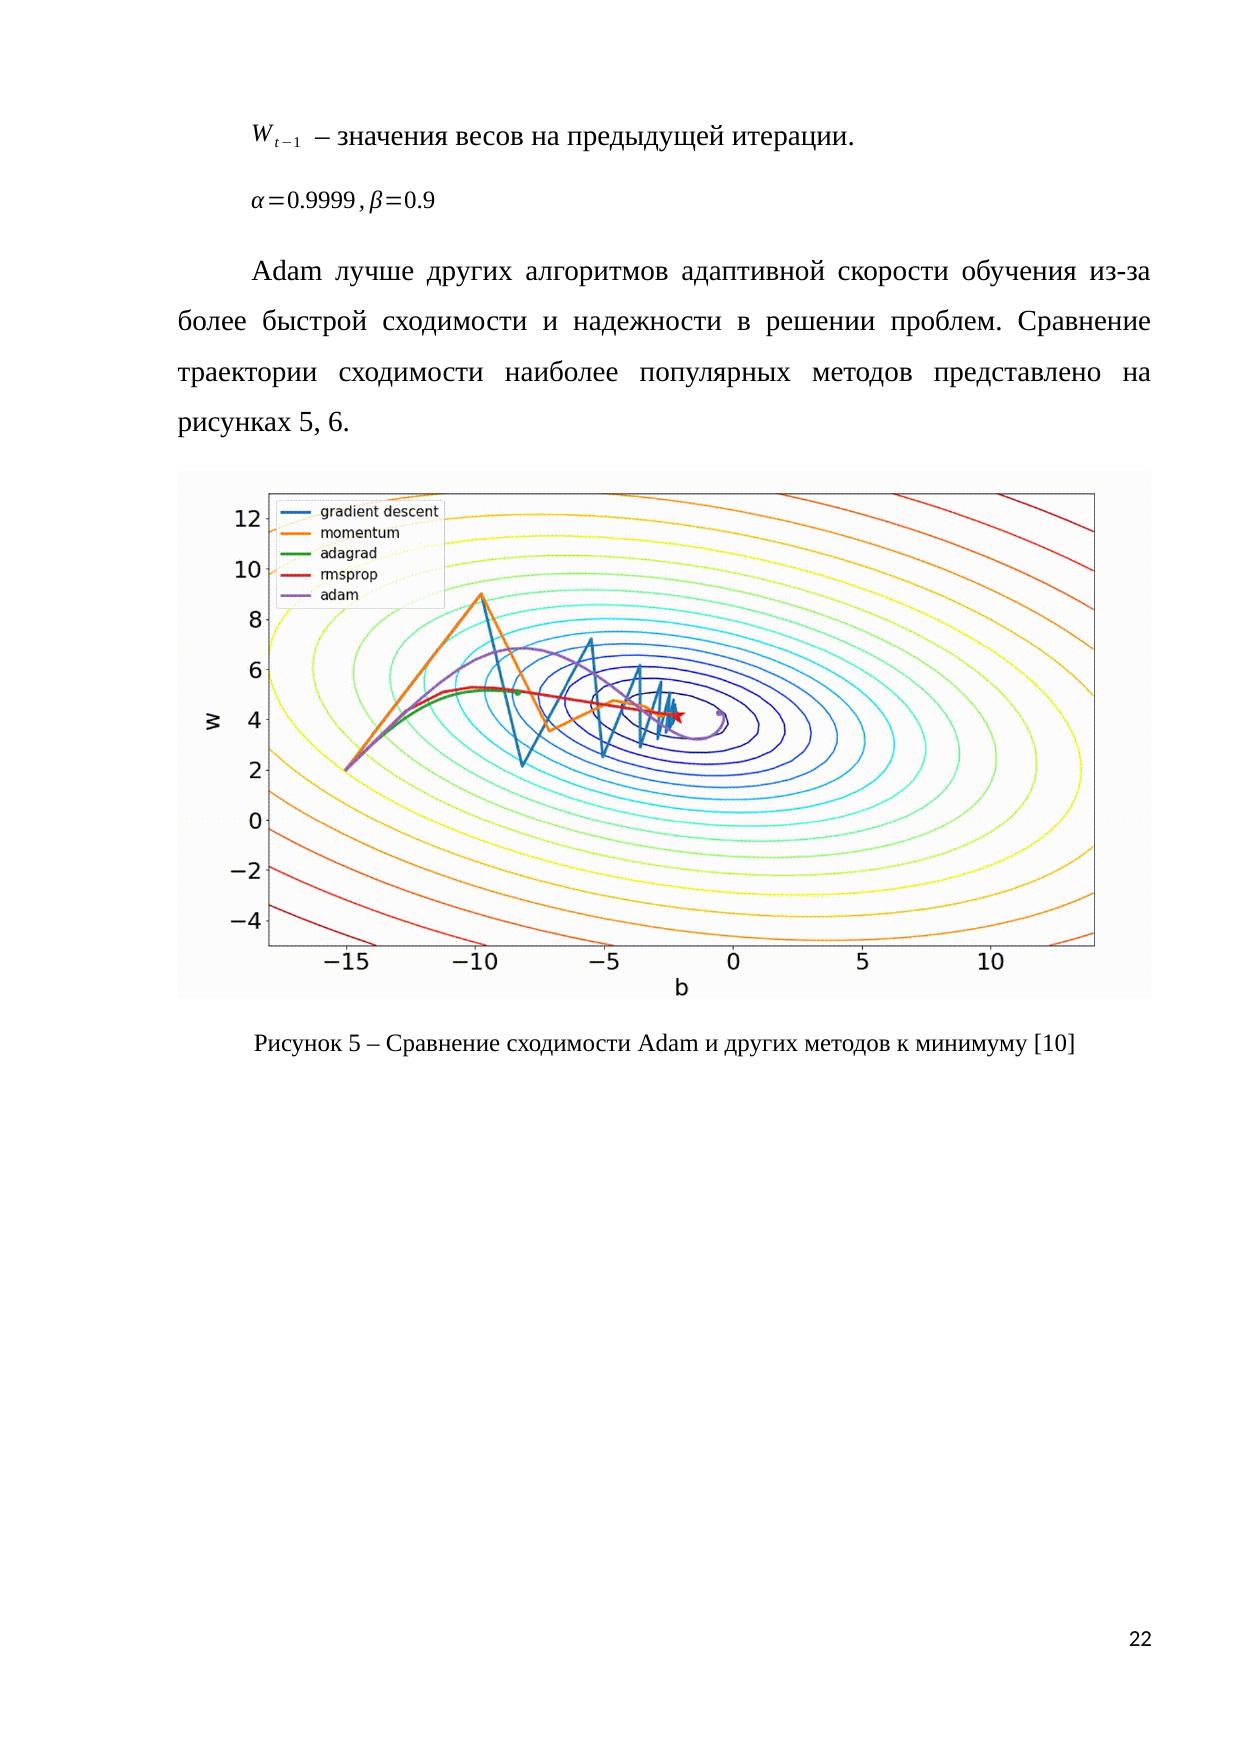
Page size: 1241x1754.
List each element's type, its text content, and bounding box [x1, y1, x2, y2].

text – значения весов на предыдущей итерации. [177, 118, 1152, 153]
text Adam лучше других алгоритмов адаптивной скорости обучения из-за более быстрой сходимости и надежности в решении проблем. Сравнение траектории сходимости наиболее популярных методов представлено на рисунках 5, 6. [177, 253, 1152, 438]
picture [177, 471, 1152, 998]
text Рисунок 5 – Сравнение сходимости Adam и других методов к минимуму [10] [177, 1028, 1152, 1057]
